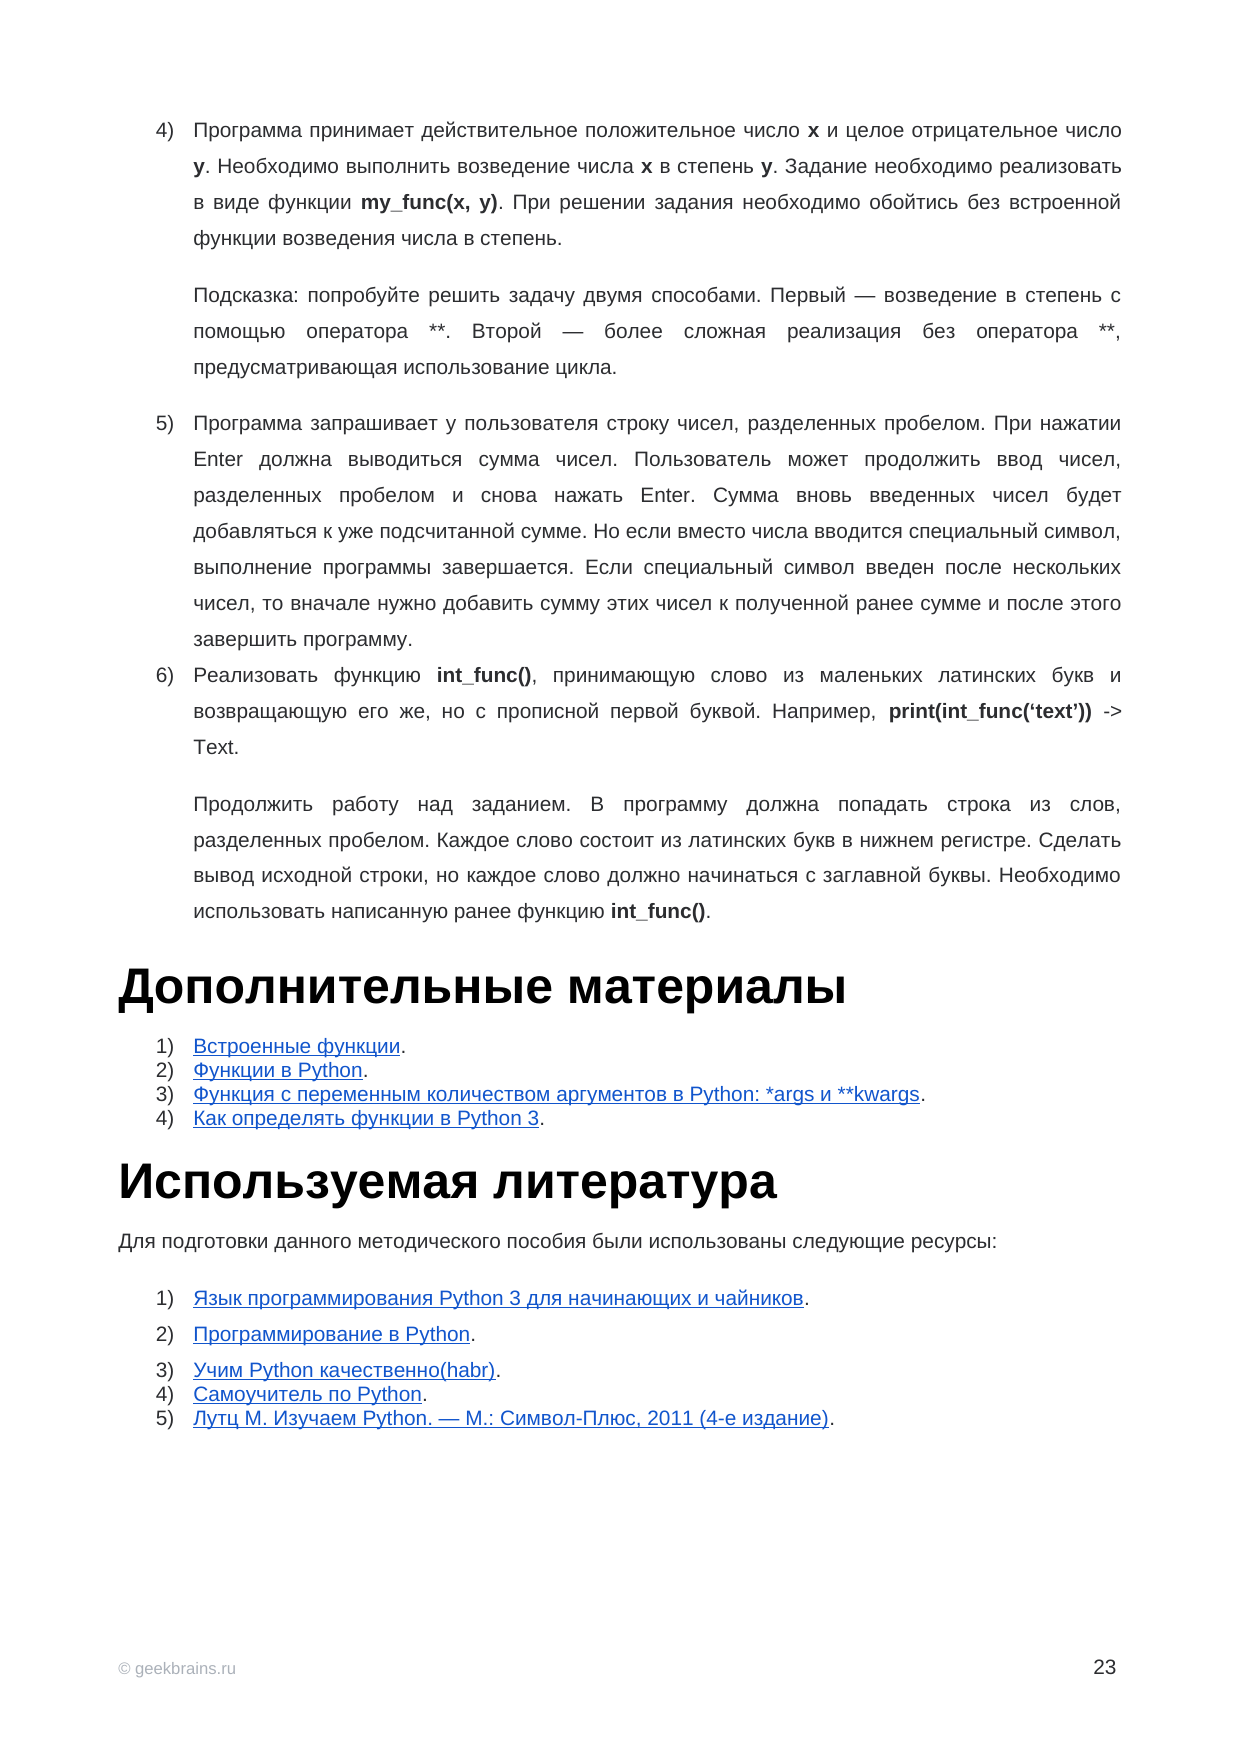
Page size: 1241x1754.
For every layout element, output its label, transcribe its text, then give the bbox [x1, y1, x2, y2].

list Язык программирования Python 3 для начинающих и чайников. [156, 1286, 1122, 1310]
list Как определять функции в Python 3. [156, 1106, 1122, 1130]
list Реализовать функцию int_func(), принимающую слово из маленьких латинских букв и возвращающую его же, но с прописной первой буквой. Например, print(int_func(‘text’)) -> Text. [156, 663, 1122, 759]
list Программа запрашивает у пользователя строку чисел, разделенных пробелом. При нажатии Enter должна выводиться сумма чисел. Пользователь может продолжить ввод чисел, разделенных пробелом и снова нажать Enter. Сумма вновь введенных чисел будет добавляться к уже подсчитанной сумме. Но если вместо числа вводится специальный символ, выполнение программы завершается. Если специальный символ введен после нескольких чисел, то вначале нужно добавить сумму этих чисел к полученной ранее сумме и после этого завершить программу. [156, 411, 1122, 651]
text Продолжить работу над заданием. В программу должна попадать строка из слов, разделенных пробелом. Каждое слово состоит из латинских букв в нижнем регистре. Сделать вывод исходной строки, но каждое слово должно начинаться с заглавной буквы. Необходимо использовать написанную ранее функцию int_func(). [193, 791, 1122, 923]
list Программирование в Python. [156, 1322, 1122, 1346]
list Встроенные функции. [156, 1034, 1122, 1058]
text Для подготовки данного методического пособия были использованы следующие ресурсы: [118, 1229, 1122, 1253]
list Лутц М. Изучаем Python. — М.: Символ-Плюс, 2011 (4-е издание). [156, 1406, 1122, 1430]
subtitle Используемая литература [118, 1151, 1122, 1208]
text Подсказка: попробуйте решить задачу двумя способами. Первый — возведение в степень с помощью оператора **. Второй — более сложная реализация без оператора **, предусматривающая использование цикла. [193, 283, 1122, 378]
list Самоучитель по Python. [156, 1382, 1122, 1406]
subtitle Дополнительные материалы [118, 956, 1122, 1013]
list Функция с переменным количеством аргументов в Python: *args и **kwargs. [156, 1082, 1122, 1106]
list Программа принимает действительное положительное число x и целое отрицательное число y. Необходимо выполнить возведение числа x в степень y. Задание необходимо реализовать в виде функции my_func(x, y). При решении задания необходимо обойтись без встроенной функции возведения числа в степень. [156, 118, 1122, 250]
list Функции в Python. [156, 1058, 1122, 1082]
list Учим Python качественно(habr). [156, 1358, 1122, 1382]
